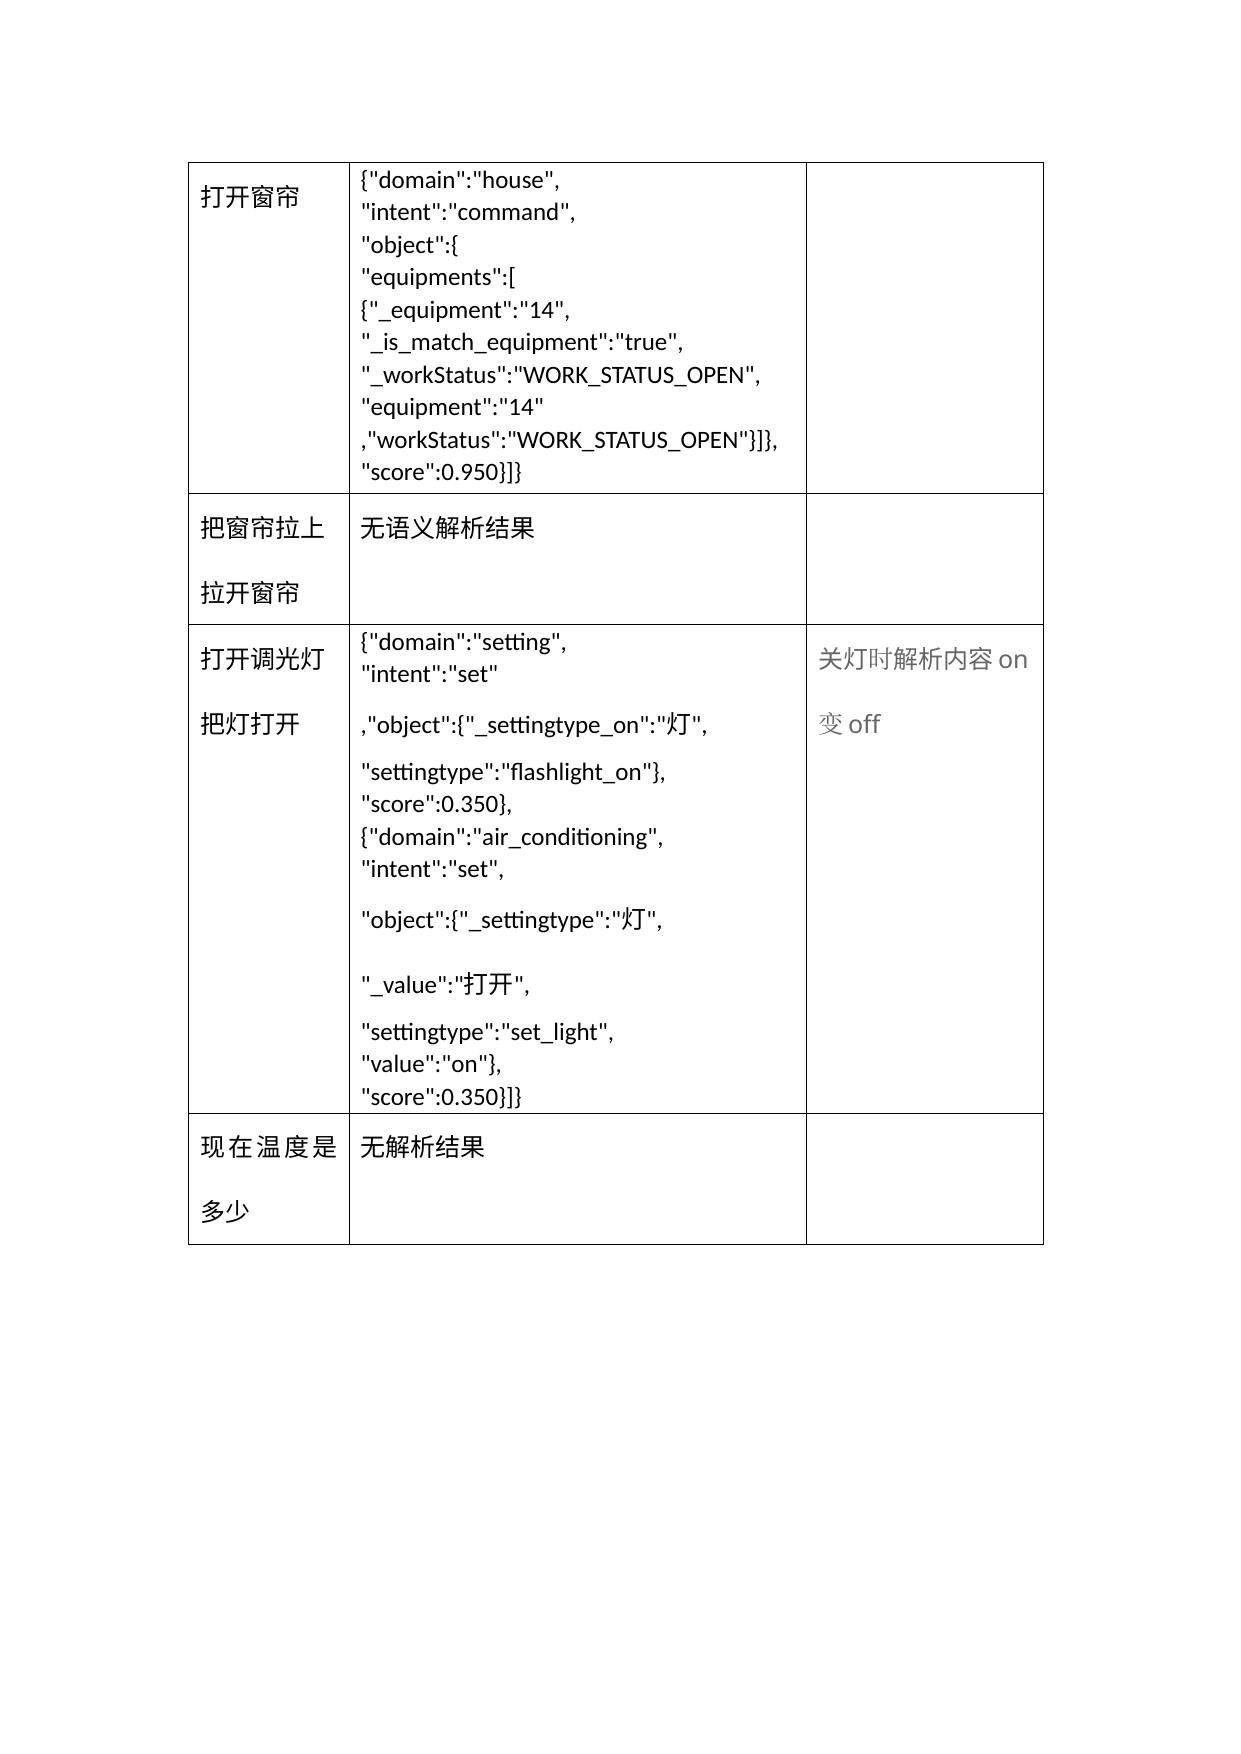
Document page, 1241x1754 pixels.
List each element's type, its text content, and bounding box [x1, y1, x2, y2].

table_cell {"domain":"setting", "intent":"set" ,"object":{"_settingtype_on":"灯", "settingtype":"flashlight_on"}, "score":0.350}, {"domain":"air_conditioning", "intent":"set", "object":{"_settingtype":"灯", "_value":"打开", "settingtype":"set_light", "value":"on"}, "score":0.350}]} [350, 625, 806, 1112]
table_cell 关灯时解析内容on变off [807, 625, 1043, 1112]
table_cell 把窗帘拉上 拉开窗帘 [189, 494, 349, 624]
table_cell 打开窗帘 [189, 163, 349, 493]
table_cell 无语义解析结果 [350, 494, 806, 624]
table_cell 打开调光灯 把灯打开 [189, 625, 349, 1112]
table_cell [807, 1114, 1043, 1243]
table_cell 无解析结果 [350, 1114, 806, 1243]
table_cell [807, 163, 1043, 493]
table_cell {"domain":"house", "intent":"command", "object":{ "equipments":[ {"_equipment":"14", "_is_match_equipment":"true", "_workStatus":"WORK_STATUS_OPEN", "equipment":"14" ,"workStatus":"WORK_STATUS_OPEN"}]}, "score":0.950}]} [350, 163, 806, 493]
table_cell [807, 494, 1043, 624]
table_cell 现在温度是多少 [189, 1114, 349, 1243]
